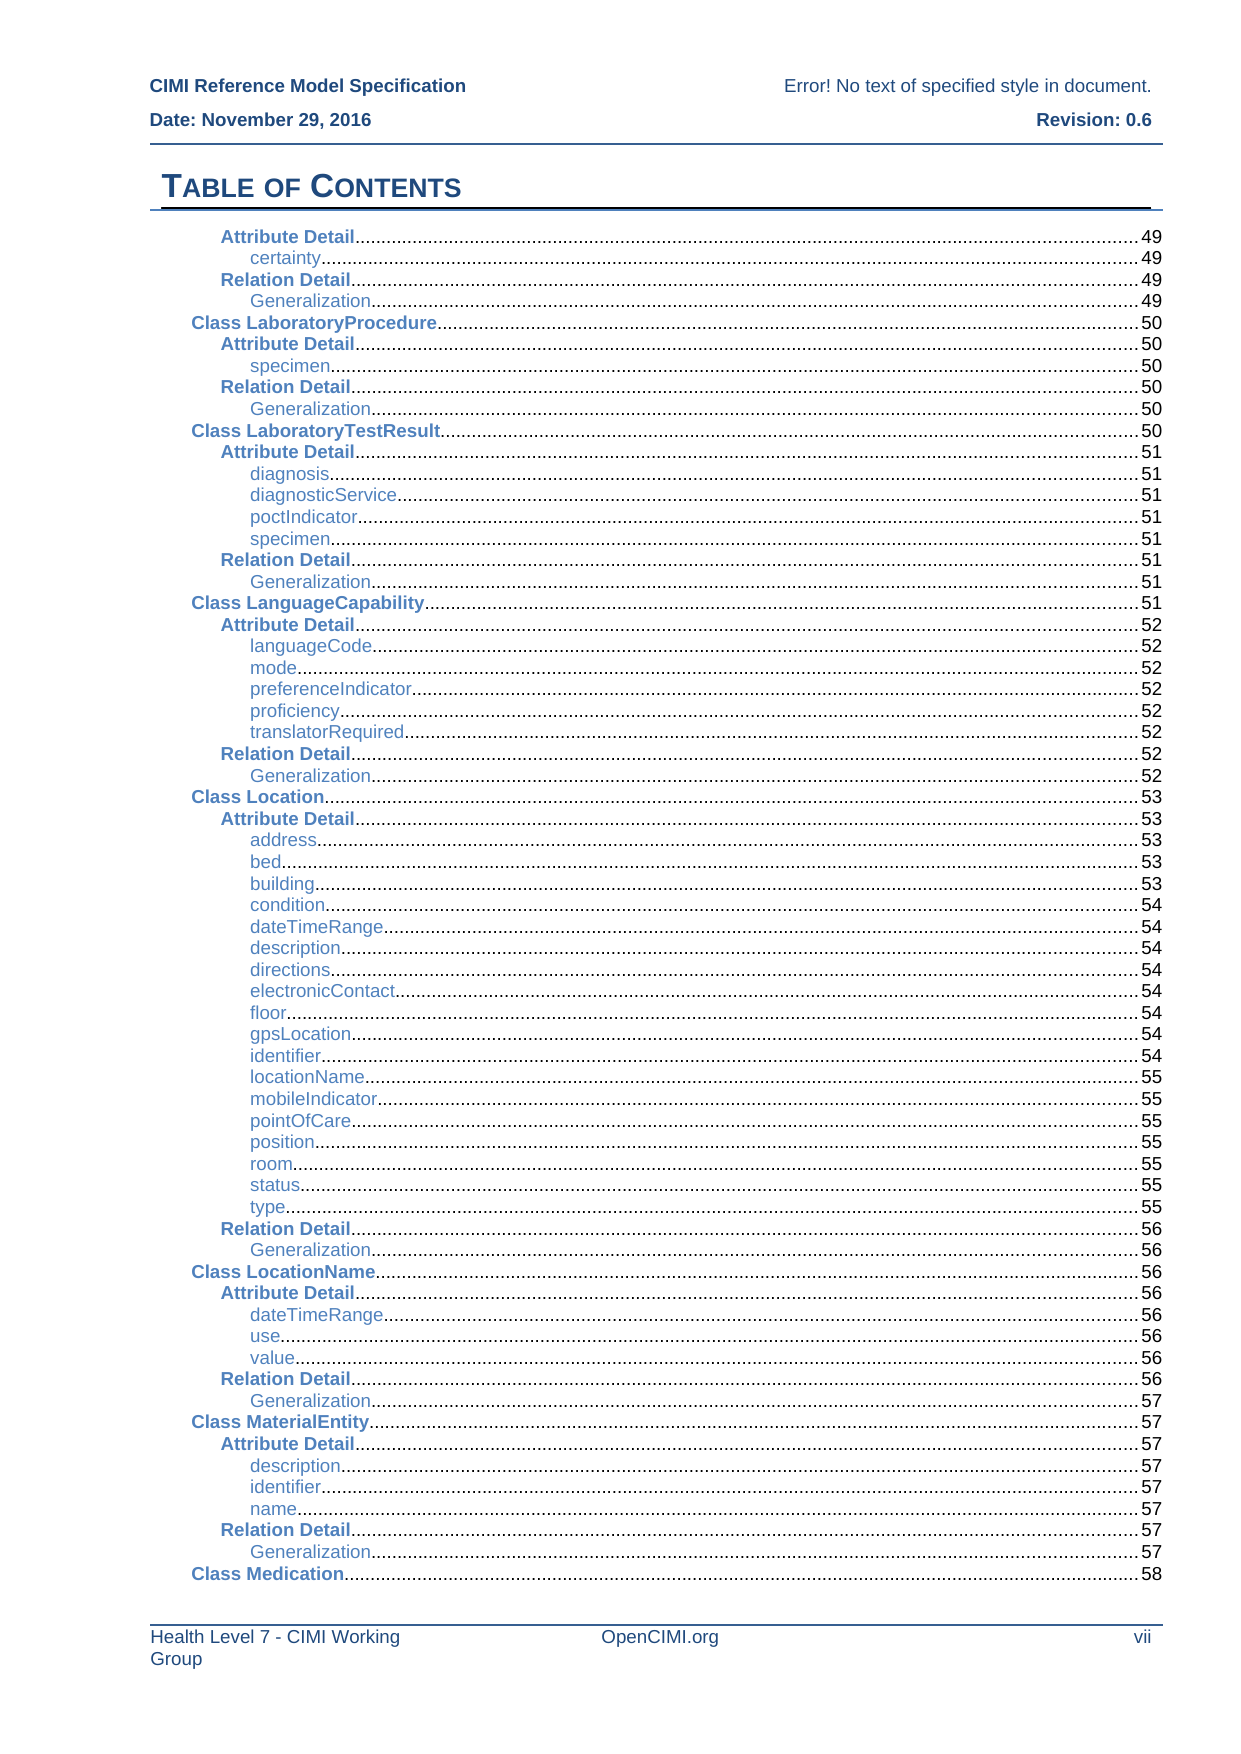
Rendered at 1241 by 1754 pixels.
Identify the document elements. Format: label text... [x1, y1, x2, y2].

table_header Table of Contents [150, 166, 1163, 209]
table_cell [150, 211, 1163, 1604]
